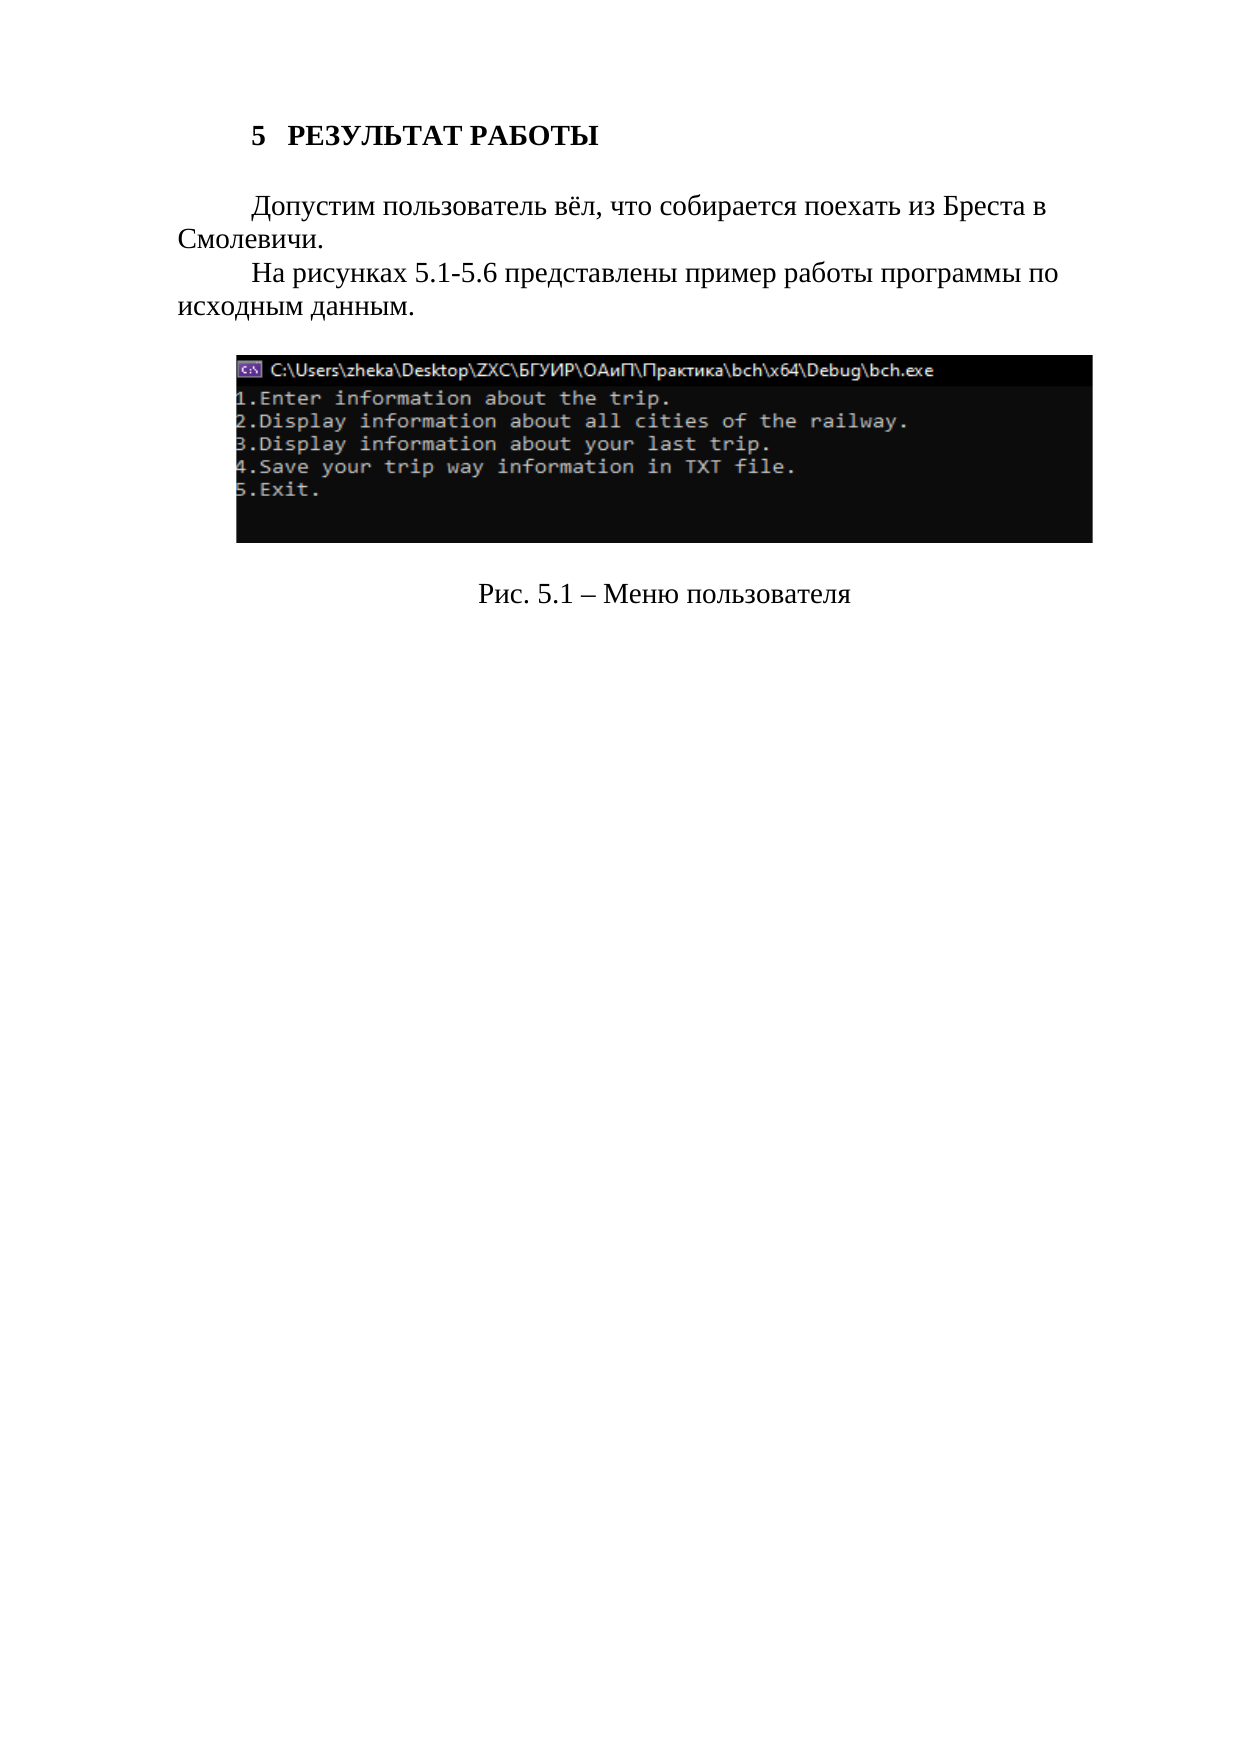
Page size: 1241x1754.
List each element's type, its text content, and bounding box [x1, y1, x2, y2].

text На рисунках 5.1-5.6 представлены пример работы программы по исходным данным. [177, 255, 1152, 322]
text Рис. 5.1 – Меню пользователя [177, 577, 1152, 610]
text Допустим пользователь вёл, что собирается поехать из Бреста в Смолевичи. [177, 188, 1152, 255]
picture [236, 355, 1093, 543]
subtitle 5 РЕЗУЛЬТАТ РАБОТЫ [177, 118, 1152, 152]
